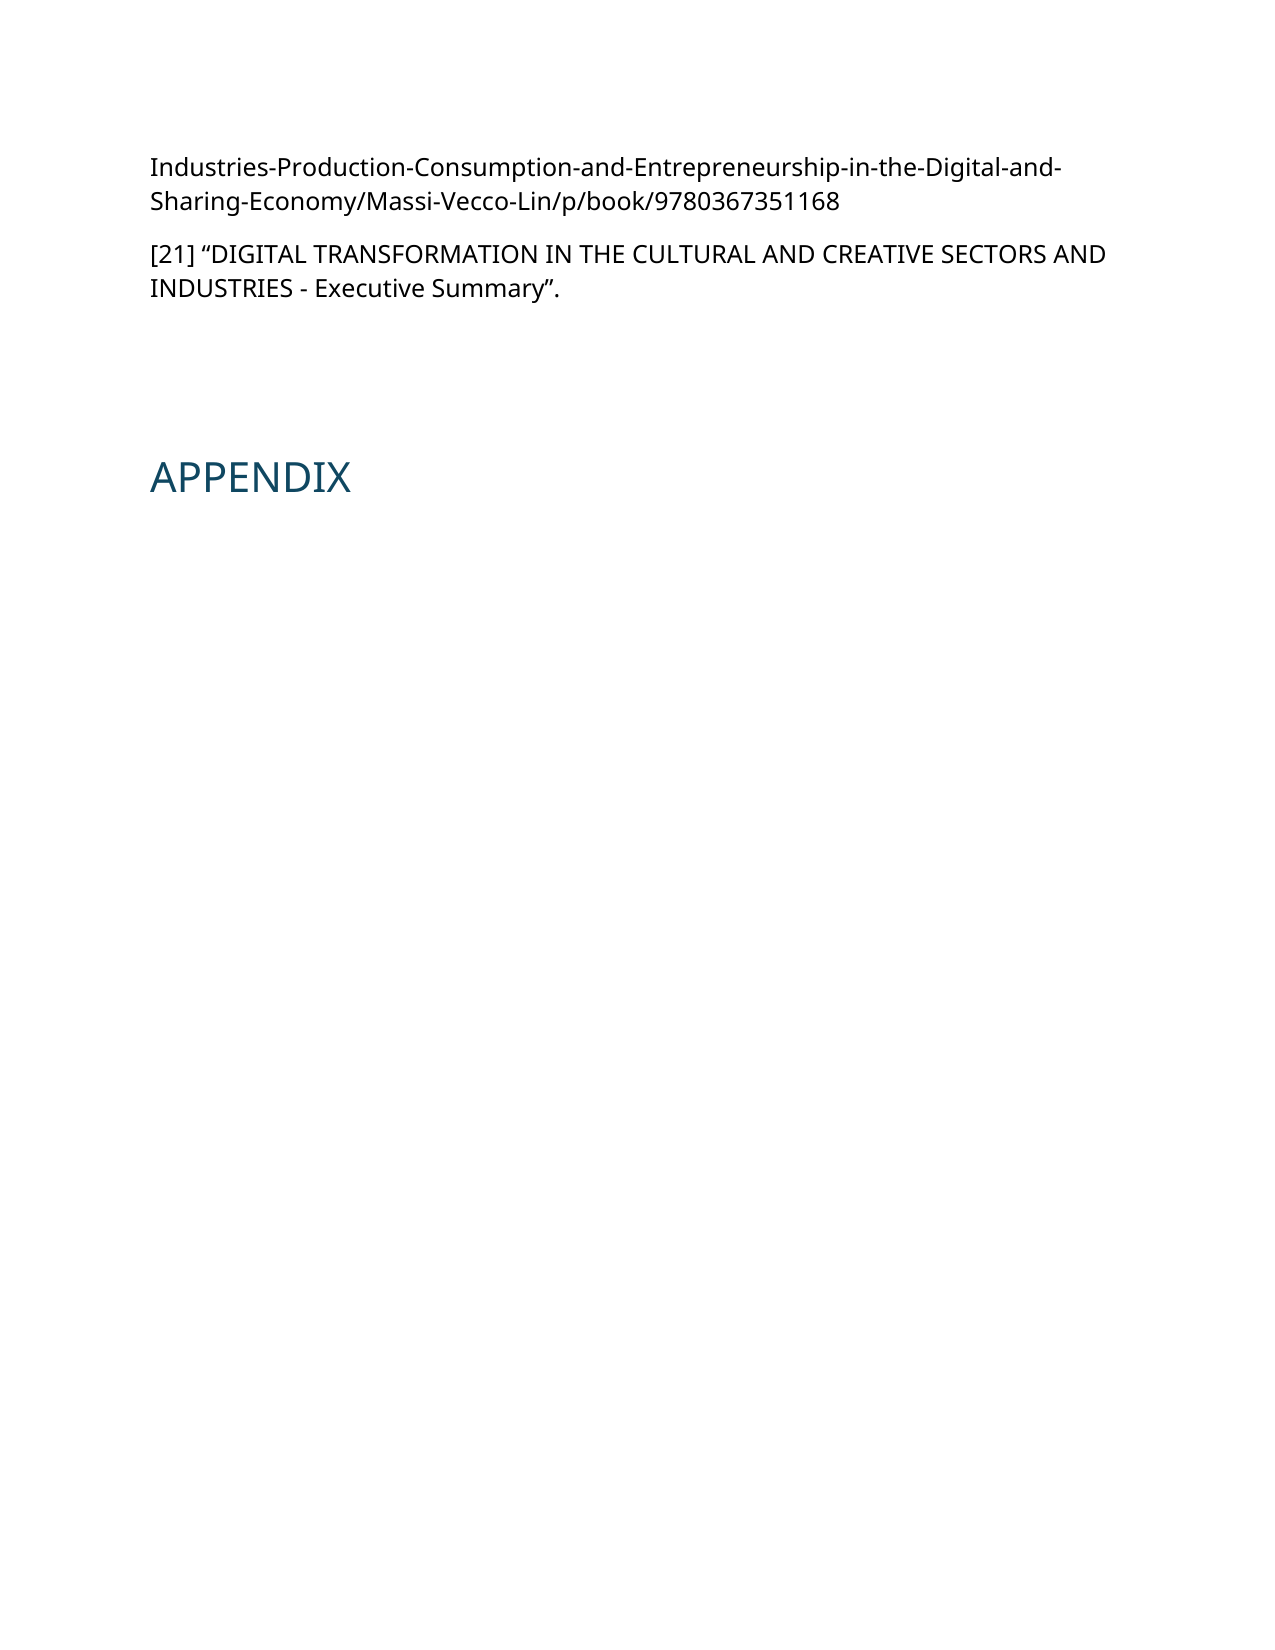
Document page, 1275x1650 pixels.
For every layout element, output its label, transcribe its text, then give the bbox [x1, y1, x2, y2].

text [21] “DIGITAL TRANSFORMATION IN THE CULTURAL AND CREATIVE SECTORS AND INDUSTRIES - Executive Summary”. [150, 237, 1125, 305]
subtitle APPENDIX [150, 448, 1125, 505]
